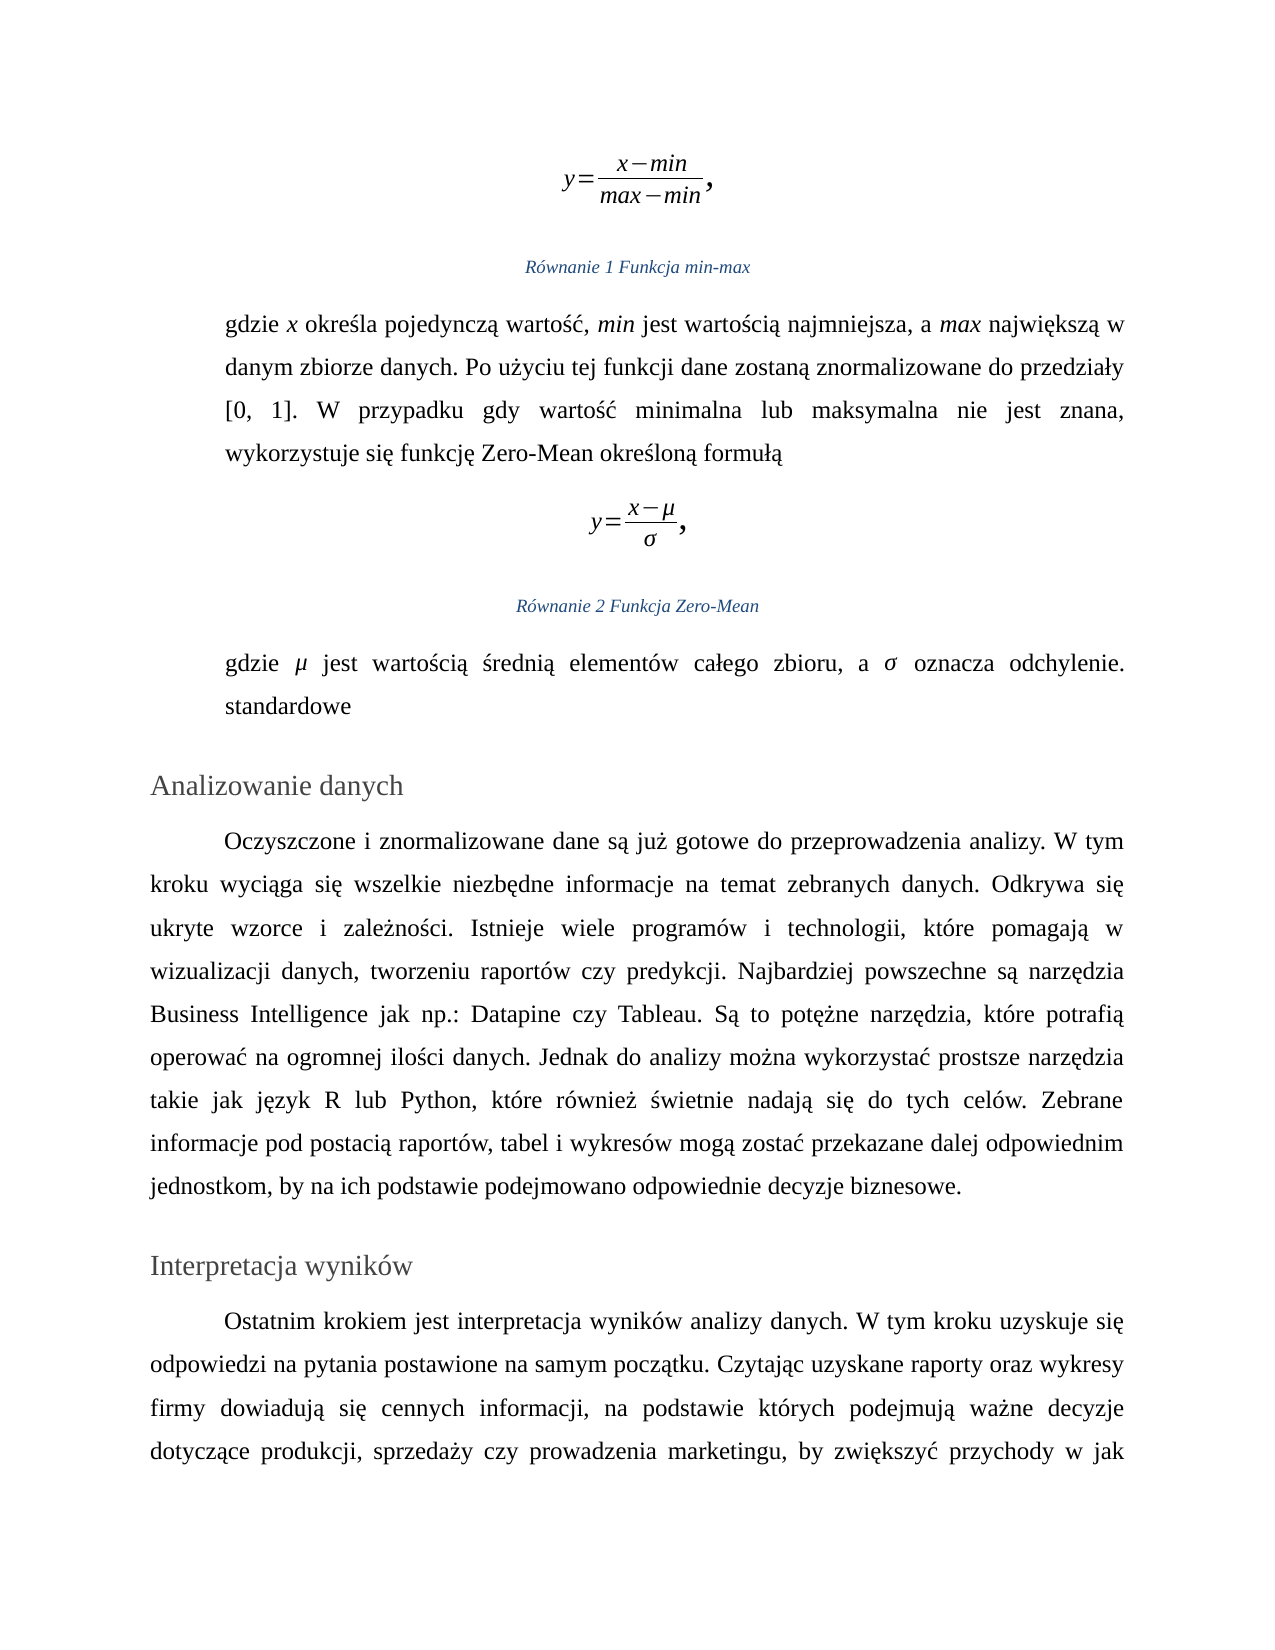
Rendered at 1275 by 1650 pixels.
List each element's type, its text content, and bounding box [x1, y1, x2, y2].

text , [150, 150, 1125, 209]
text Oczyszczone i znormalizowane dane są już gotowe do przeprowadzenia analizy. W tym kroku wyciąga się wszelkie niezbędne informacje na temat zebranych danych. Odkrywa się ukryte wzorce i zależności. Istnieje wiele programów i technologii, które pomagają w wizualizacji danych, tworzeniu raportów czy predykcji. Najbardziej powszechne są narzędzia Business Intelligence jak np.: Datapine czy Tableau. Są to potężne narzędzia, które potrafią operować na ogromnej ilości danych. Jednak do analizy można wykorzystać prostsze narzędzia takie jak język R lub Python, które również świetnie nadają się do tych celów. Zebrane informacje pod postacią raportów, tabel i wykresów mogą zostać przekazane dalej odpowiednim jednostkom, by na ich podstawie podejmowano odpowiednie decyzje biznesowe. [150, 826, 1125, 1200]
text Równanie 1 Funkcja min-max [150, 256, 1125, 277]
subtitle Interpretacja wyników [150, 1248, 1125, 1281]
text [150, 1306, 1125, 1464]
text Równanie 2 Funkcja Zero-Mean [150, 595, 1125, 617]
text , [150, 494, 1125, 553]
list gdzie x określa pojedynczą wartość, min jest wartością najmniejsza, a max największą w danym zbiorze danych. Po użyciu tej funkcji dane zostaną znormalizowane do przedziały [0, 1]. W przypadku gdy wartość minimalna lub maksymalna nie jest znana, wykorzystuje się funkcję Zero-Mean określoną formułą [225, 309, 1125, 467]
subtitle Analizowanie danych [150, 768, 1125, 801]
list gdzie jest wartością średnią elementów całego zbioru, a oznacza odchylenie. standardowe [225, 648, 1125, 720]
